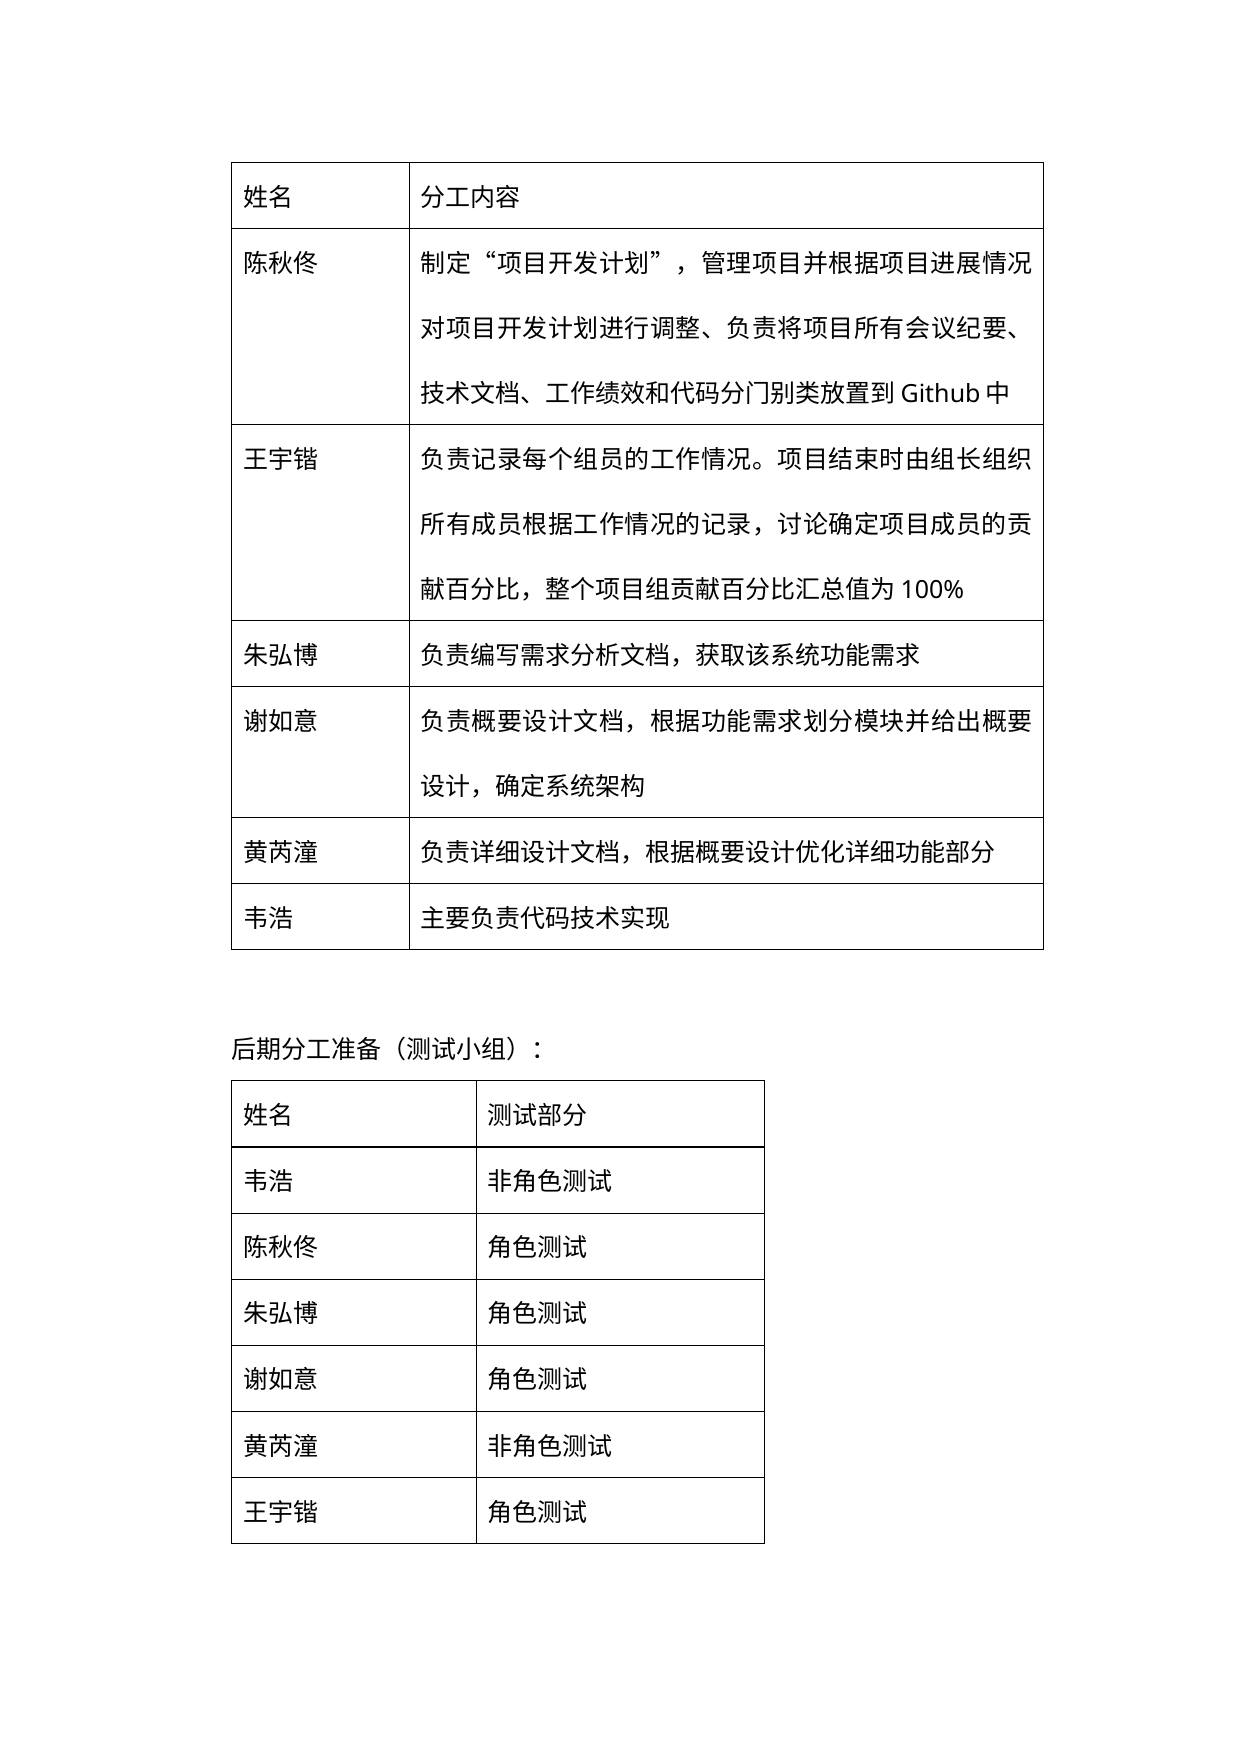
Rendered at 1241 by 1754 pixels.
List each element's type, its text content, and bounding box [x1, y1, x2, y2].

table_cell 王宇锴 [232, 1478, 476, 1543]
table_cell 负责编写需求分析文档，获取该系统功能需求 [410, 621, 1043, 686]
table_cell 制定“项目开发计划”，管理项目并根据项目进展情况对项目开发计划进行调整、负责将项目所有会议纪要、技术文档、工作绩效和代码分门别类放置到Github中 [410, 229, 1043, 424]
table_cell 黄芮潼 [232, 818, 409, 883]
table_cell 角色测试 [477, 1478, 764, 1543]
table_cell 角色测试 [477, 1280, 764, 1344]
table_cell 朱弘博 [232, 1280, 476, 1344]
table_cell 角色测试 [477, 1346, 764, 1411]
table_cell 黄芮潼 [232, 1412, 476, 1477]
table_cell 负责概要设计文档，根据功能需求划分模块并给出概要设计，确定系统架构 [410, 687, 1043, 817]
table_cell 朱弘博 [232, 621, 409, 686]
table_cell 谢如意 [232, 687, 409, 817]
table_header 测试部分 [477, 1081, 764, 1146]
table_cell 非角色测试 [477, 1412, 764, 1477]
table_cell 陈秋佟 [232, 1214, 476, 1278]
table_cell 主要负责代码技术实现 [410, 884, 1043, 949]
table_header 姓名 [232, 1081, 476, 1146]
table_cell 非角色测试 [477, 1148, 764, 1212]
table_cell 负责记录每个组员的工作情况。项目结束时由组长组织所有成员根据工作情况的记录，讨论确定项目成员的贡献百分比，整个项目组贡献百分比汇总值为100% [410, 425, 1043, 620]
table_cell 韦浩 [232, 884, 409, 949]
table_cell 谢如意 [232, 1346, 476, 1411]
table_header 姓名 [232, 163, 409, 228]
table_cell 韦浩 [232, 1148, 476, 1212]
table_cell 负责详细设计文档，根据概要设计优化详细功能部分 [410, 818, 1043, 883]
table_cell 王宇锴 [232, 425, 409, 620]
table_cell 陈秋佟 [232, 229, 409, 424]
table_cell 角色测试 [477, 1214, 764, 1278]
table_header 分工内容 [410, 163, 1043, 228]
text 后期分工准备（测试小组）： [187, 1015, 1053, 1080]
